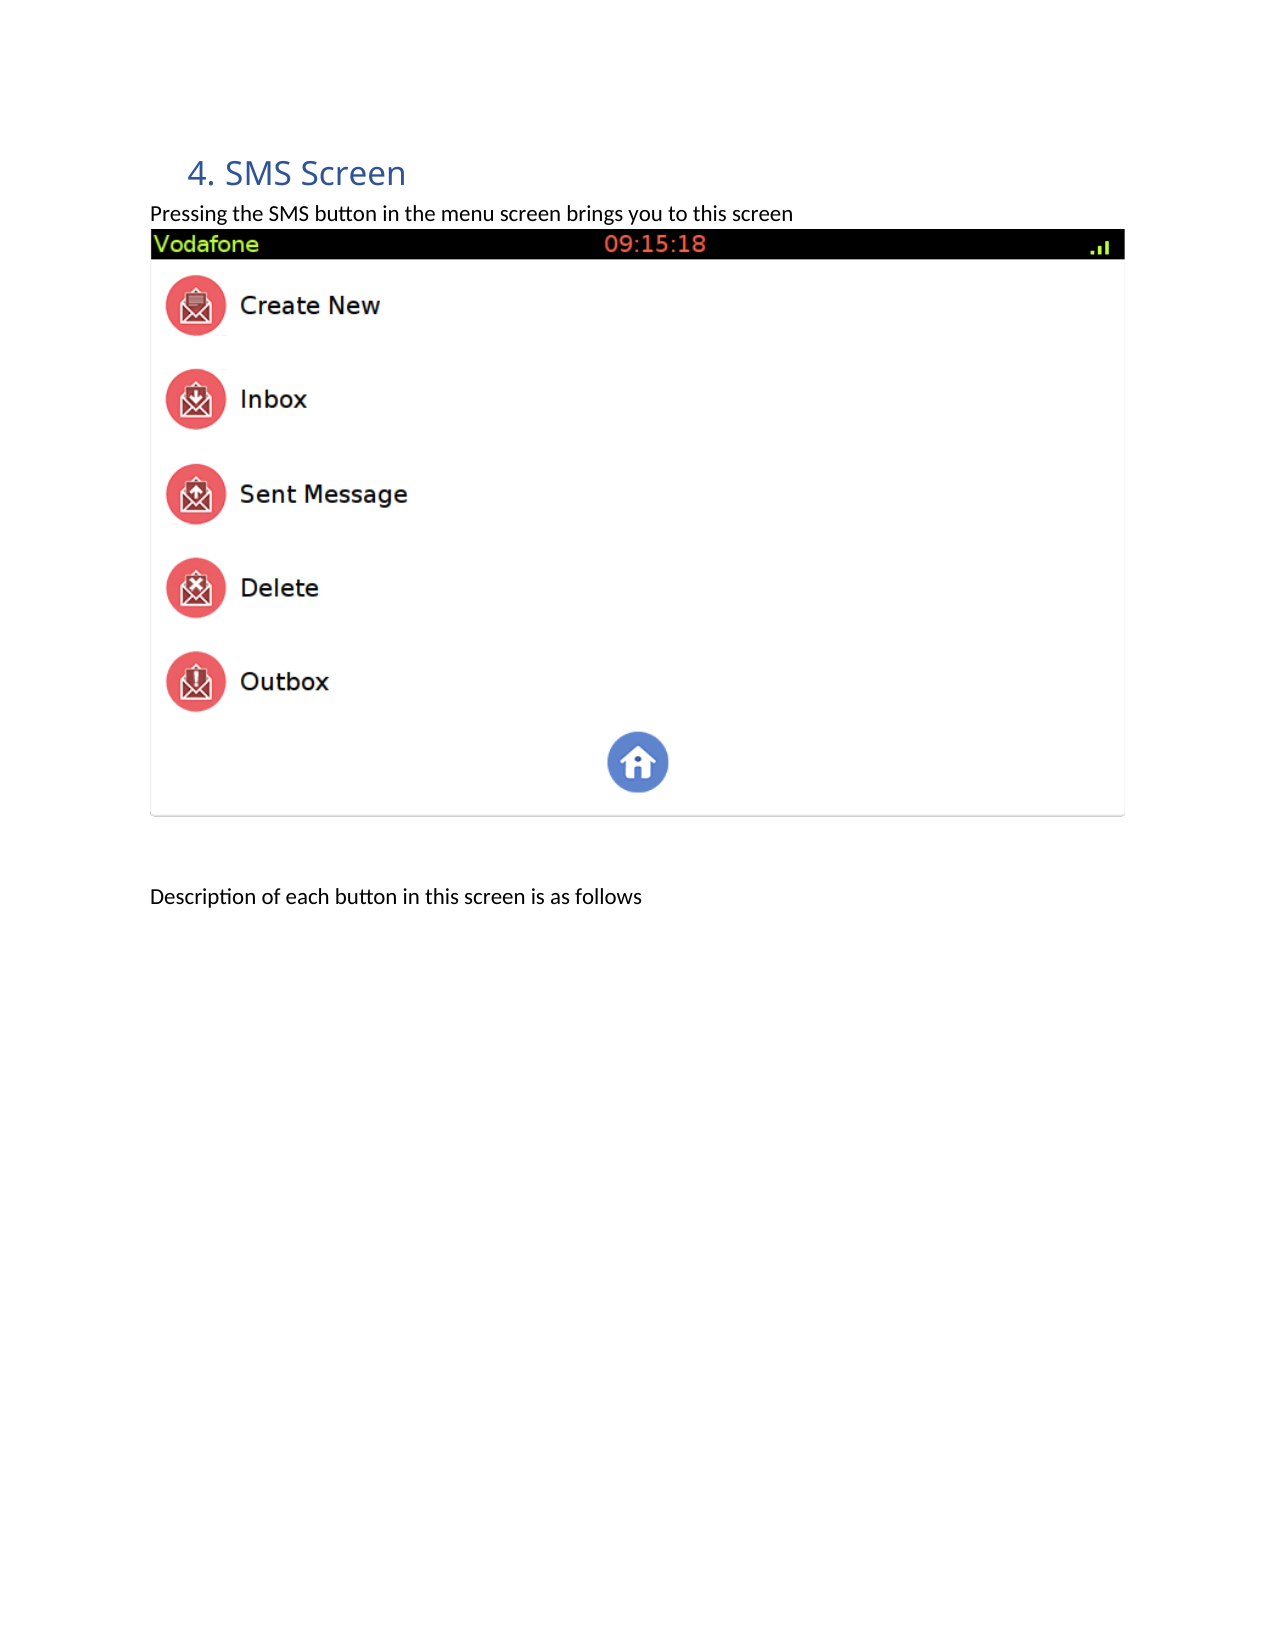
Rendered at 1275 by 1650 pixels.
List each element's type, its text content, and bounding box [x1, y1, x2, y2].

text Pressing the SMS button in the menu screen brings you to this screen [150, 199, 1125, 229]
text Description of each button in this screen is as follows [150, 882, 1125, 910]
picture [150, 229, 1125, 817]
subtitle SMS Screen [187, 150, 1125, 195]
